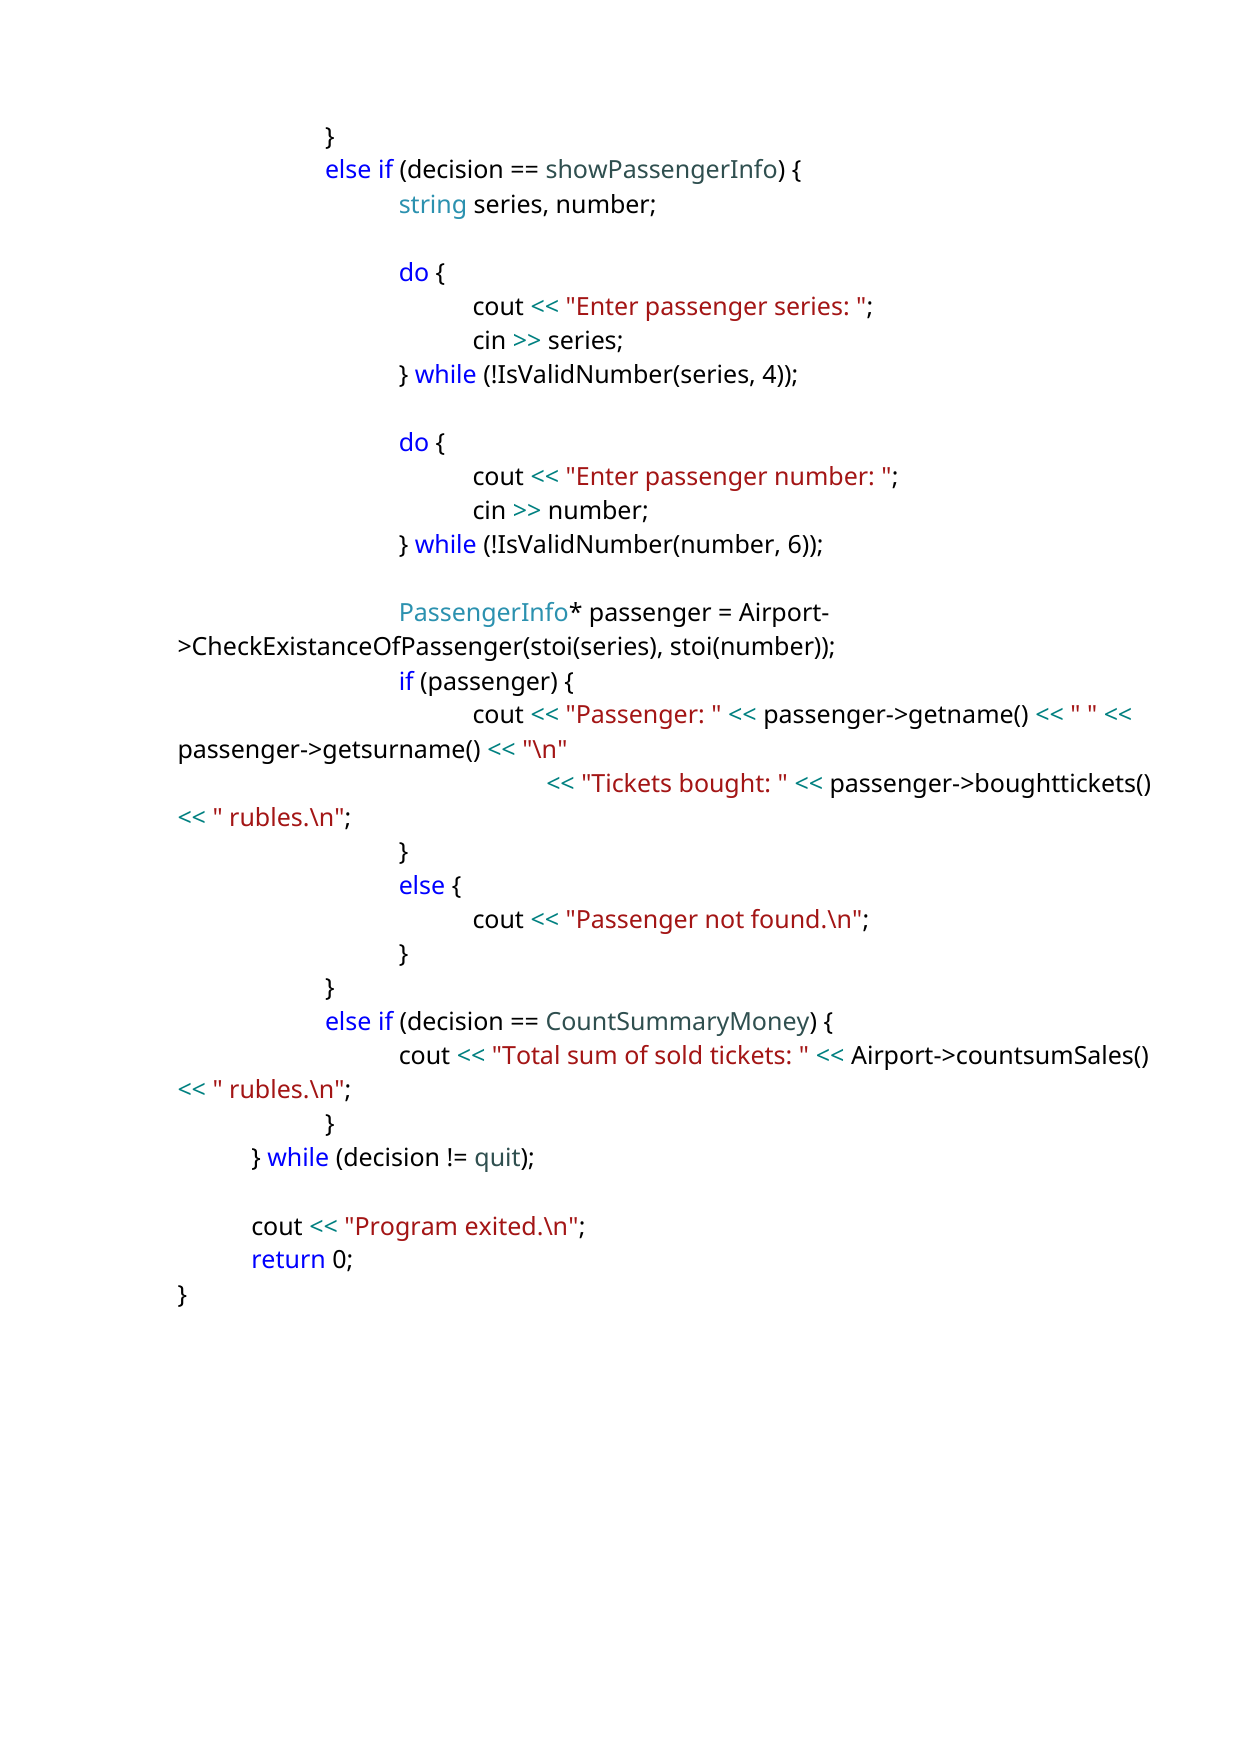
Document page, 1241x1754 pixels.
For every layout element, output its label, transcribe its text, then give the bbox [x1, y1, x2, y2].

text } [177, 936, 1152, 970]
text } [177, 1276, 1152, 1310]
text cout << "Program exited.\n"; [177, 1208, 1152, 1242]
text cout << "Total sum of sold tickets: " << Airport->countsumSales() << " rubles.\n"; [177, 1038, 1152, 1106]
text else { [177, 867, 1152, 902]
text cout << "Passenger not found.\n"; [177, 902, 1152, 936]
text } while (!IsValidNumber(series, 4)); [177, 357, 1152, 391]
text cin >> number; [177, 493, 1152, 527]
text cout << "Enter passenger number: "; [177, 459, 1152, 493]
text return 0; [177, 1242, 1152, 1276]
text string series, number; [177, 186, 1152, 220]
text } [177, 118, 1152, 152]
text << "Tickets bought: " << passenger->boughttickets() << " rubles.\n"; [177, 765, 1152, 833]
text else if (decision == showPassengerInfo) { [177, 152, 1152, 186]
text do { [177, 425, 1152, 459]
text cin >> series; [177, 322, 1152, 357]
text } [177, 833, 1152, 867]
text } while (!IsValidNumber(number, 6)); [177, 527, 1152, 561]
text else if (decision == CountSummaryMoney) { [177, 1004, 1152, 1038]
text if (passenger) { [177, 663, 1152, 697]
text } while (decision != quit); [177, 1140, 1152, 1174]
text cout << "Passenger: " << passenger->getname() << " " << passenger->getsurname() << "\n" [177, 697, 1152, 765]
text } [177, 970, 1152, 1004]
text } [177, 1106, 1152, 1140]
text cout << "Enter passenger series: "; [177, 288, 1152, 322]
text do { [177, 254, 1152, 288]
text PassengerInfo* passenger = Airport->CheckExistanceOfPassenger(stoi(series), stoi(number)); [177, 595, 1152, 663]
